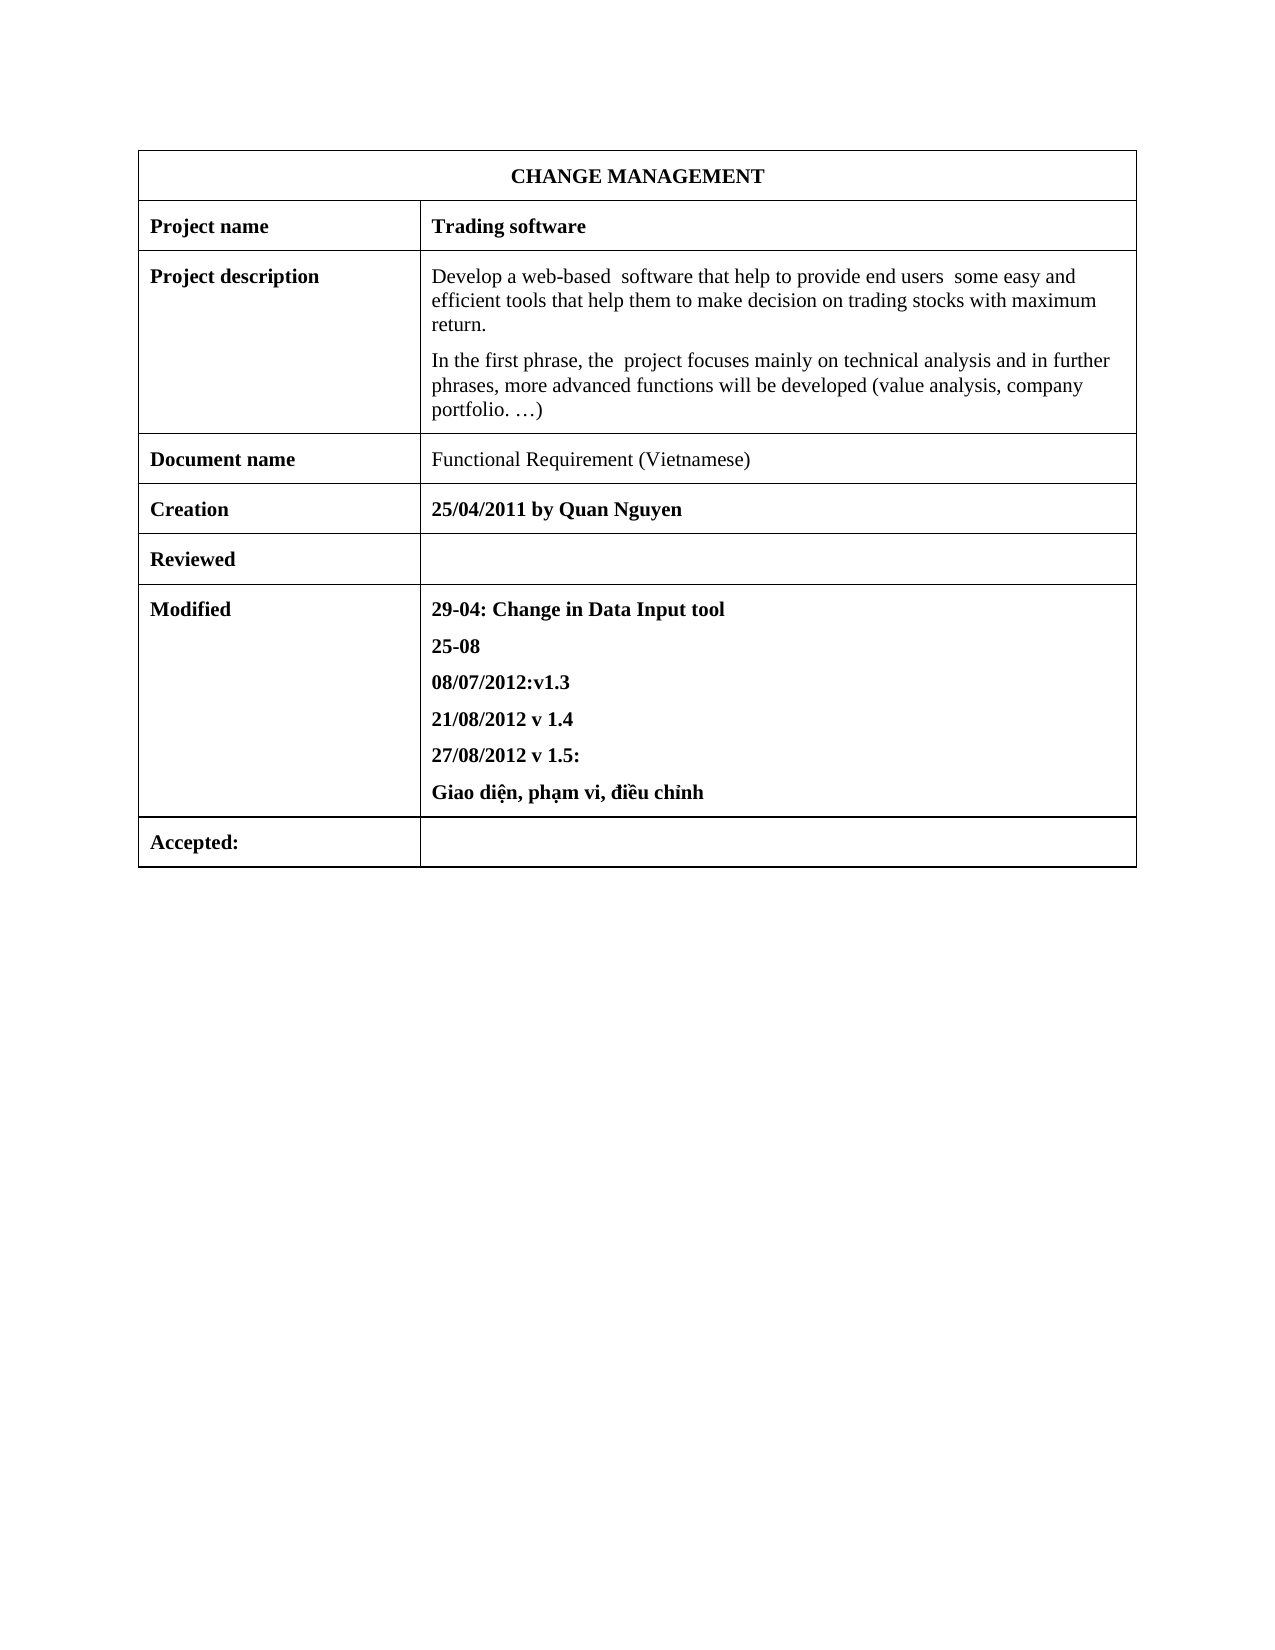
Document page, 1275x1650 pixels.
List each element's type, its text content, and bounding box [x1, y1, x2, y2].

table_cell Functional Requirement (Vietnamese) [421, 434, 1136, 483]
table_cell 29-04: Change in Data Input tool 25-08 08/07/2012:v1.3 21/08/2012 v 1.4 27/08/2012 v 1.5: Giao diện, phạm vi, điều chỉnh [421, 585, 1136, 816]
table_cell Trading software [421, 201, 1136, 250]
table_cell Develop a web-based software that help to provide end users some easy and efficient tools that help them to make decision on trading stocks with maximum return. In the first phrase, the project focuses mainly on technical analysis and in further phrases, more advanced functions will be developed (value analysis, company portfolio. …) [421, 251, 1136, 433]
table_cell Project description [139, 251, 420, 433]
table_cell Accepted: [139, 818, 420, 866]
table_cell [421, 818, 1136, 866]
table_cell Project name [139, 201, 420, 250]
table_cell Creation [139, 484, 420, 533]
table_header CHANGE MANAGEMENT [139, 151, 1136, 200]
table_cell Document name [139, 434, 420, 483]
table_cell Reviewed [139, 534, 420, 583]
table_cell Modified [139, 585, 420, 816]
table_cell [421, 534, 1136, 583]
table_cell 25/04/2011 by Quan Nguyen [421, 484, 1136, 533]
